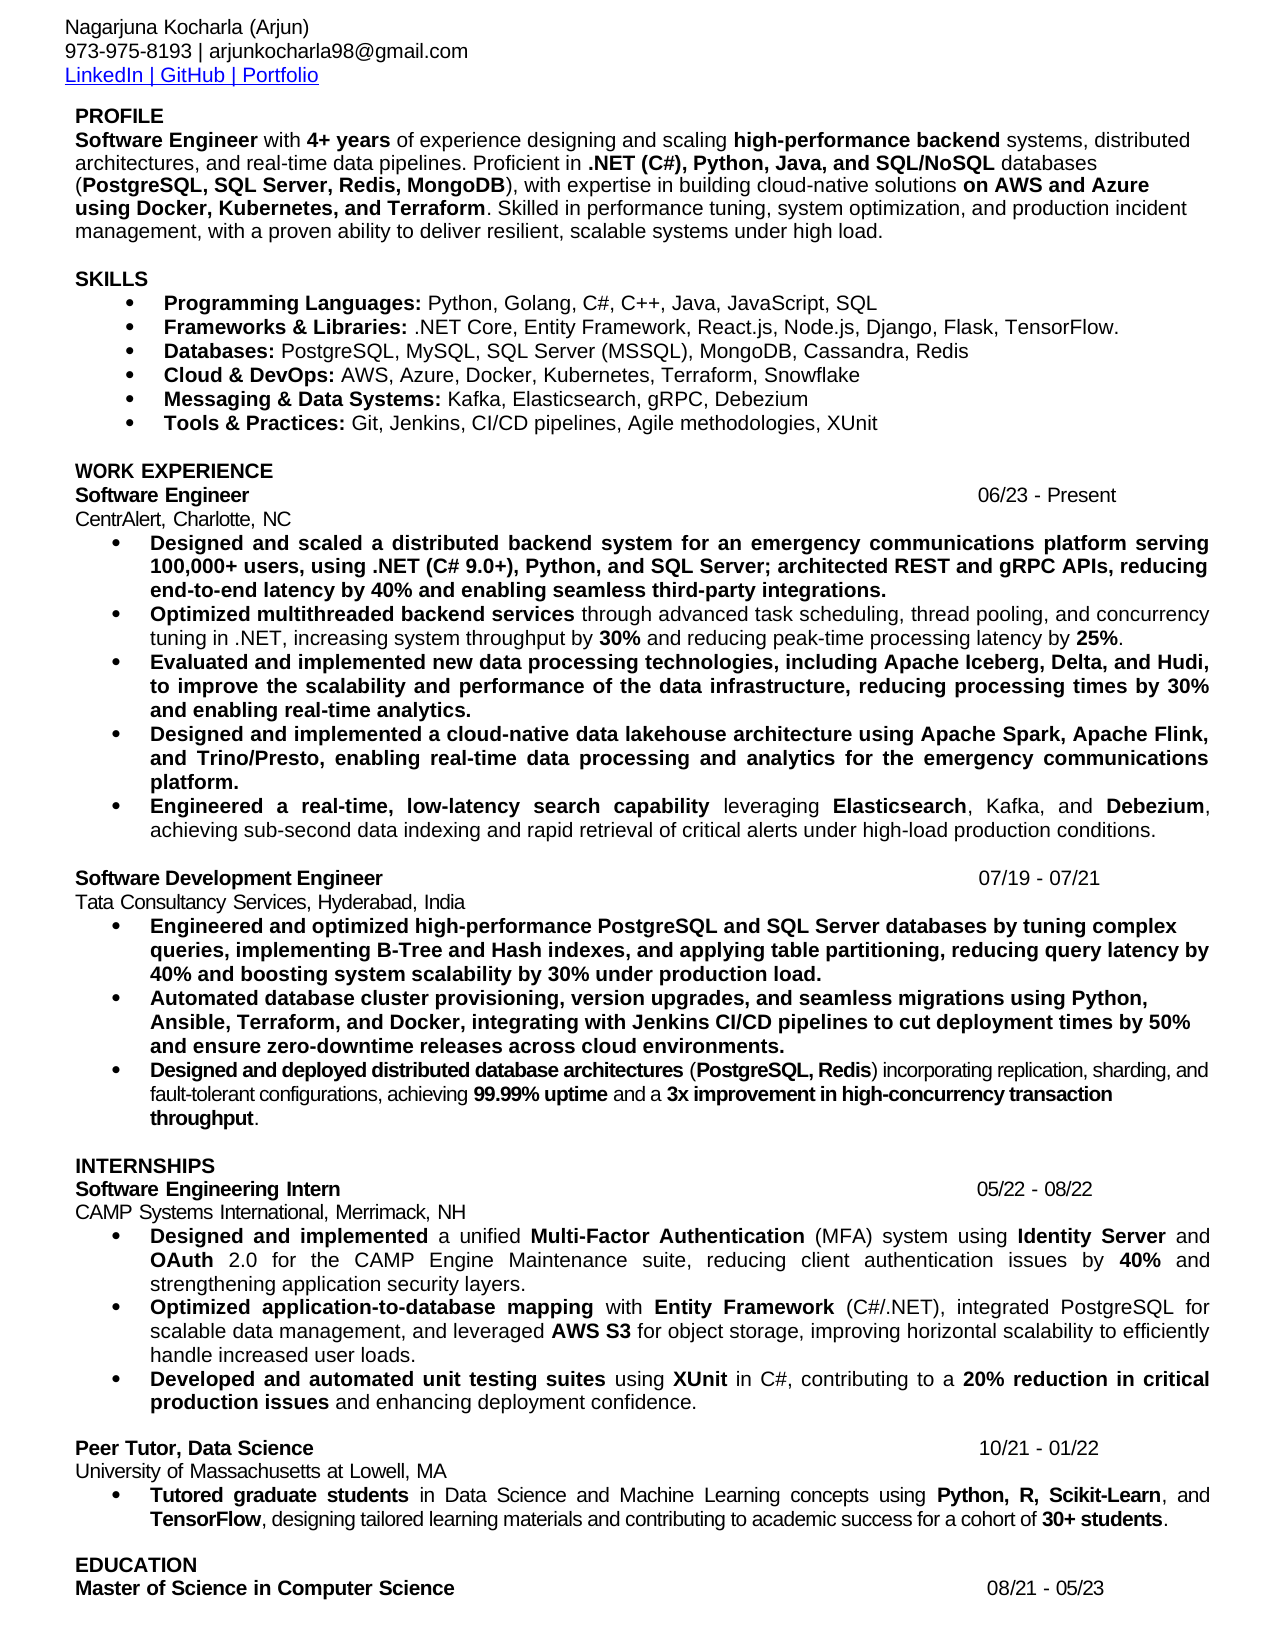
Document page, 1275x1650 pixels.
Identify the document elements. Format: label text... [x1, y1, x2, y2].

text Software Engineering Intern 05/22 - 08/22 [52, 1178, 1210, 1201]
text WORK EXPERIENCE [52, 461, 1192, 483]
list Engineered a real-time, low-latency search capability leveraging Elasticsearch, Kafka, and Debezium, achieving sub-second data indexing and rapid retrieval of critical alerts under high-load production conditions. [112, 794, 1210, 842]
list Designed and implemented a cloud-native data lakehouse architecture using Apache Spark, Apache Flink, and Trino/Presto, enabling real-time data processing and analytics for the emergency communications platform. [112, 722, 1210, 794]
text Master of Science in Computer Science 08/21 - 05/23 [75, 1577, 1210, 1601]
list Designed and scaled a distributed backend system for an emergency communications platform serving 100,000+ users, using .NET (C# 9.0+), Python, and SQL Server; architected REST and gRPC APIs, reducing end-to-end latency by 40% and enabling seamless third-party integrations. [112, 531, 1210, 602]
subtitle EDUCATION [52, 1553, 1210, 1577]
list Developed and automated unit testing suites using XUnit in C#, contributing to a 20% reduction in critical production issues and enhancing deployment confidence. [112, 1367, 1210, 1414]
list Programming Languages: Python, Golang, C#, C++, Java, JavaScript, SQL [126, 292, 1192, 315]
list Engineered and optimized high-performance PostgreSQL and SQL Server databases by tuning complex queries, implementing B-Tree and Hash indexes, and applying table partitioning, reducing query latency by 40% and boosting system scalability by 30% under production load. [112, 914, 1210, 986]
text Software Engineer with 4+ years of experience designing and scaling high-performance backend systems, distributed architectures, and real-time data pipelines. Proficient in .NET (C#), Python, Java, and SQL/NoSQL databases (PostgreSQL, SQL Server, Redis, MongoDB), with expertise in building cloud-native solutions on AWS and Azure using Docker, Kubernetes, and Terraform. Skilled in performance tuning, system optimization, and production incident management, with a proven ability to deliver resilient, scalable systems under high load. [75, 129, 1192, 243]
text Peer Tutor, Data Science 10/21 - 01/22 [75, 1438, 1210, 1460]
subtitle SKILLS [75, 268, 1210, 291]
text CentrAlert, Charlotte, NC [75, 507, 1210, 531]
list Databases: PostgreSQL, MySQL, SQL Server (MSSQL), MongoDB, Cassandra, Redis [126, 340, 1192, 363]
text CAMP Systems International, Merrimack, NH [75, 1201, 1210, 1224]
text Software Engineer 06/23 - Present [75, 483, 1210, 507]
list Automated database cluster provisioning, version upgrades, and seamless migrations using Python, Ansible, Terraform, and Docker, integrating with Jenkins CI/CD pipelines to cut deployment times by 50% and ensure zero-downtime releases across cloud environments. [112, 986, 1210, 1058]
list Cloud & DevOps: AWS, Azure, Docker, Kubernetes, Terraform, Snowflake [126, 364, 1192, 387]
list Evaluated and implemented new data processing technologies, including Apache Iceberg, Delta, and Hudi, to improve the scalability and performance of the data infrastructure, reducing processing times by 30% and enabling real-time analytics. [112, 650, 1210, 722]
list Messaging & Data Systems: Kafka, Elasticsearch, gRPC, Debezium [126, 388, 1192, 411]
subtitle PROFILE [75, 104, 1210, 128]
text INTERNSHIPS [52, 1155, 1137, 1178]
list Tools & Practices: Git, Jenkins, CI/CD pipelines, Agile methodologies, XUnit [126, 412, 1192, 434]
text Nagarjuna Kocharla (Arjun) [64, 15, 1210, 39]
text Software Development Engineer 07/19 - 07/21 [75, 866, 1210, 890]
list Designed and implemented a unified Multi-Factor Authentication (MFA) system using Identity Server and OAuth 2.0 for the CAMP Engine Maintenance suite, reducing client authentication issues by 40% and strengthening application security layers. [112, 1224, 1210, 1296]
list Designed and deployed distributed database architectures (PostgreSQL, Redis) incorporating replication, sharding, and fault-tolerant configurations, achieving 99.99% uptime and a 3x improvement in high-concurrency transaction throughput. [112, 1058, 1210, 1130]
text Tata Consultancy Services, Hyderabad, India [75, 890, 1210, 914]
text University of Massachusetts at Lowell, MA [75, 1460, 1210, 1484]
list Optimized application-to-database mapping with Entity Framework (C#/.NET), integrated PostgreSQL for scalable data management, and leveraged AWS S3 for object storage, improving horizontal scalability to efficiently handle increased user loads. [112, 1296, 1210, 1367]
list Tutored graduate students in Data Science and Machine Learning concepts using Python, R, Scikit-Learn, and TensorFlow, designing tailored learning materials and contributing to academic success for a cohort of 30+ students. [112, 1484, 1210, 1531]
list Optimized multithreaded backend services through advanced task scheduling, thread pooling, and concurrency tuning in .NET, increasing system throughput by 30% and reducing peak-time processing latency by 25%. [112, 602, 1210, 650]
list Frameworks & Libraries: .NET Core, Entity Framework, React.js, Node.js, Django, Flask, TensorFlow. [126, 316, 1192, 339]
text 973-975-8193 | arjunkocharla98@gmail.com LinkedIn | GitHub | Portfolio [64, 39, 504, 87]
